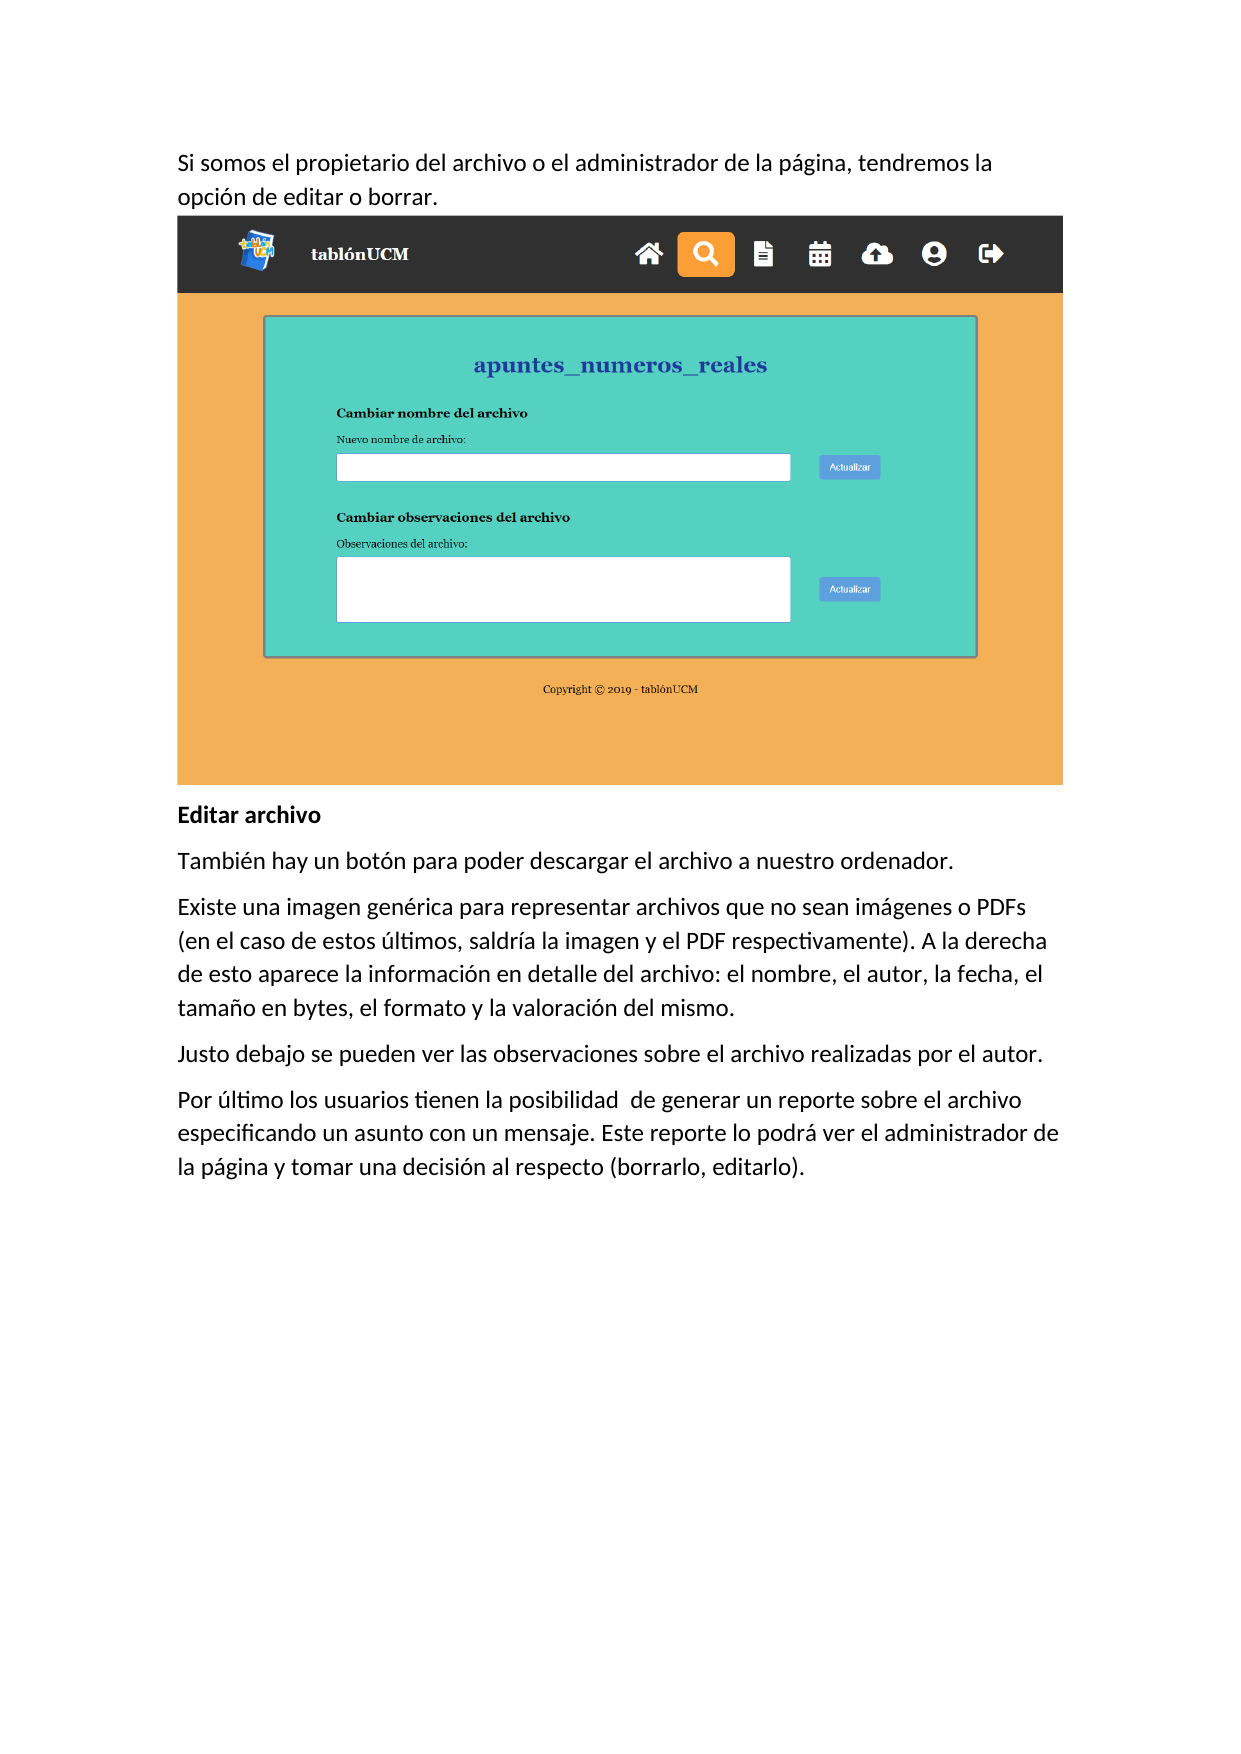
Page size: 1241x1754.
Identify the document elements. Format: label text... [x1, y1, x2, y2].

text Por último los usuarios tienen la posibilidad de generar un reporte sobre el archivo especificando un asunto con un mensaje. Este reporte lo podrá ver el administrador de la página y tomar una decisión al respecto (borrarlo, editarlo). [177, 1084, 1063, 1182]
picture [177, 214, 1063, 785]
text También hay un botón para poder descargar el archivo a nuestro ordenador. [177, 845, 1063, 876]
text Si somos el propietario del archivo o el administrador de la página, tendremos la opción de editar o borrar. [177, 148, 1063, 214]
text Editar archivo [177, 799, 1063, 830]
text Justo debajo se pueden ver las observaciones sobre el archivo realizadas por el autor. [177, 1038, 1063, 1068]
text Existe una imagen genérica para representar archivos que no sean imágenes o PDFs (en el caso de estos últimos, saldría la imagen y el PDF respectivamente). A la derecha de esto aparece la información en detalle del archivo: el nombre, el autor, la fecha, el tamaño en bytes, el formato y la valoración del mismo. [177, 891, 1063, 1022]
